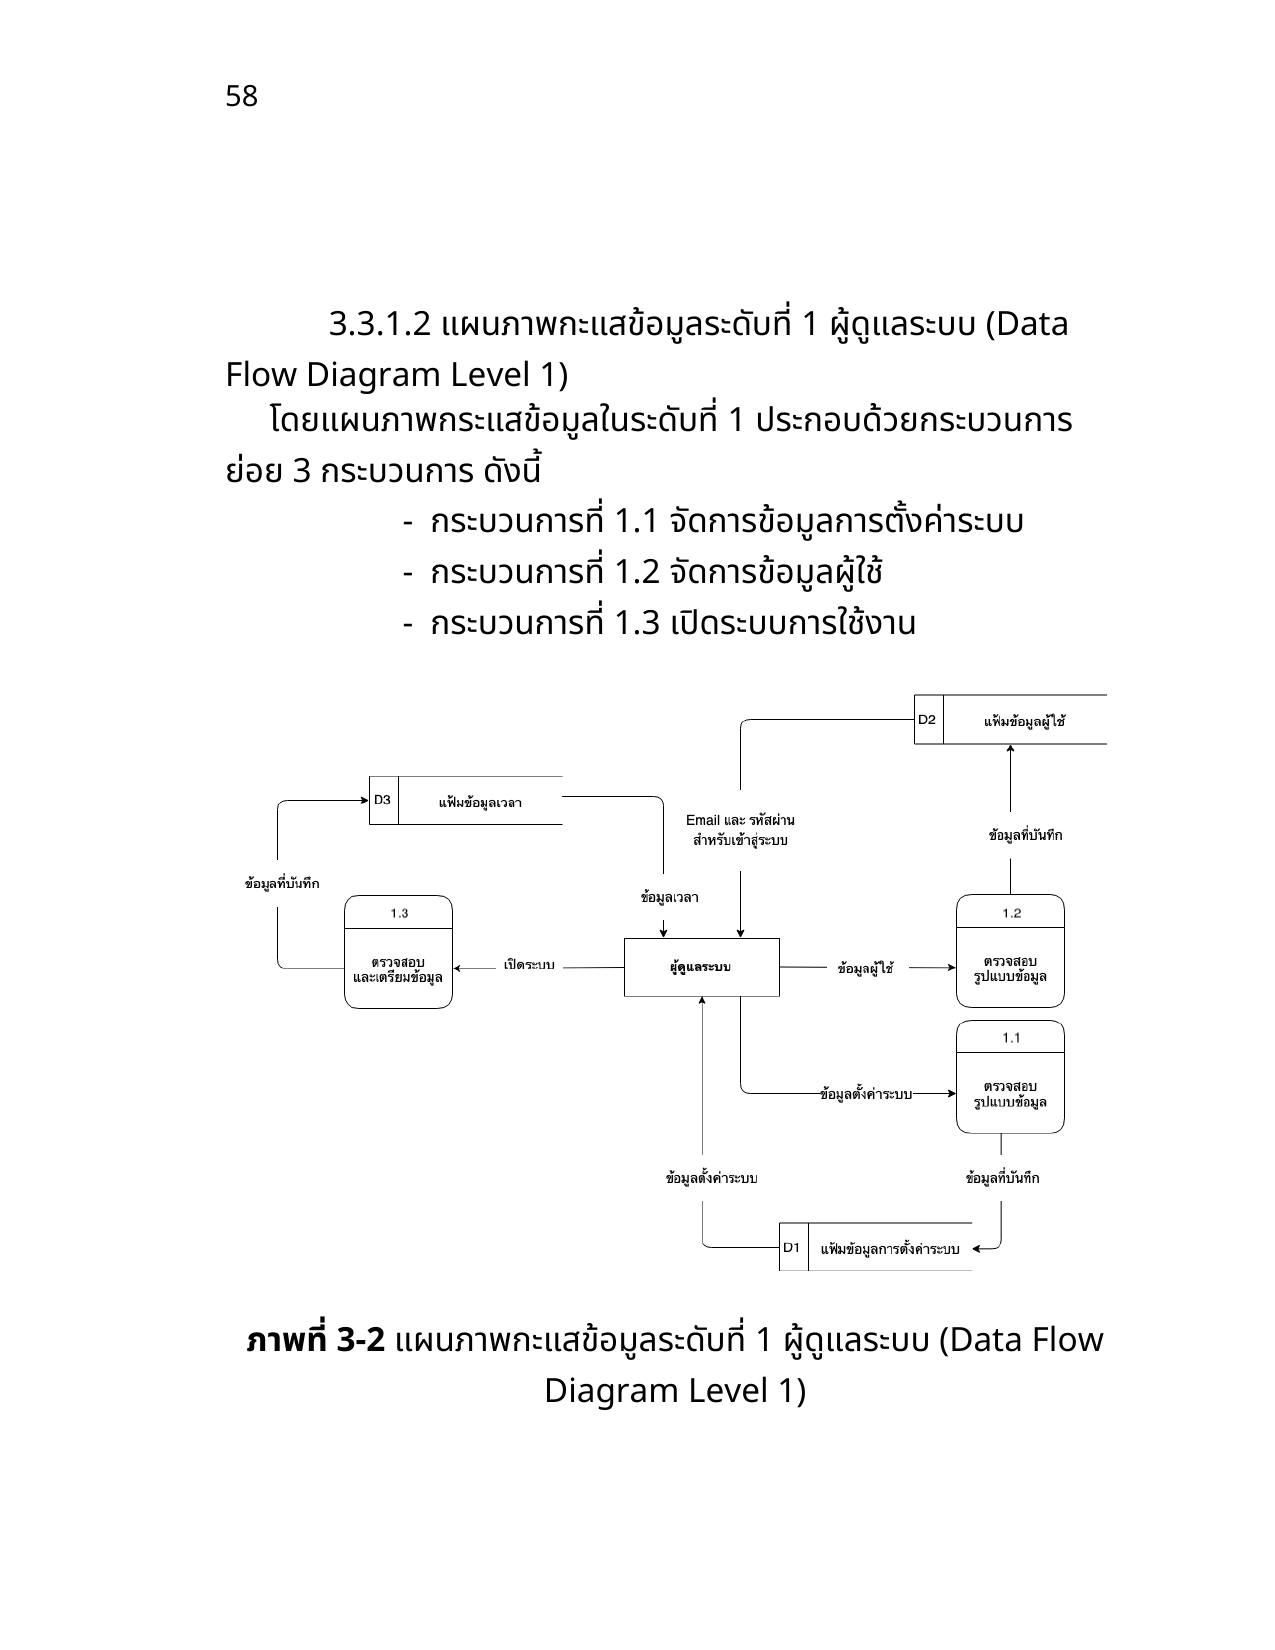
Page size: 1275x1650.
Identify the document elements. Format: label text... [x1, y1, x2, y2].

text - กระบวนการที่ 1.2 จัดการข้อมูลผู้ใช้ [225, 548, 1125, 598]
text โดยแผนภาพกระแสข้อมูลในระดับที่ 1 ประกอบด้วยกระบวนการย่อย 3 กระบวนการ ดังนี้ [225, 396, 1125, 497]
text 3.3.1.2 แผนภาพกะแสข้อมูลระดับที่ 1 ผู้ดูแลระบบ (Data Flow Diagram Level 1) [225, 300, 1125, 396]
text - กระบวนการที่ 1.1 จัดการข้อมูลการตั้งค่าระบบ [225, 497, 1125, 548]
picture [242, 694, 1108, 1271]
text - กระบวนการที่ 1.3 เปิดระบบการใช้งาน [225, 598, 1125, 649]
text ภาพที่ 3-2 แผนภาพกะแสข้อมูลระดับที่ 1 ผู้ดูแลระบบ (Data Flow Diagram Level 1) [225, 1316, 1125, 1412]
